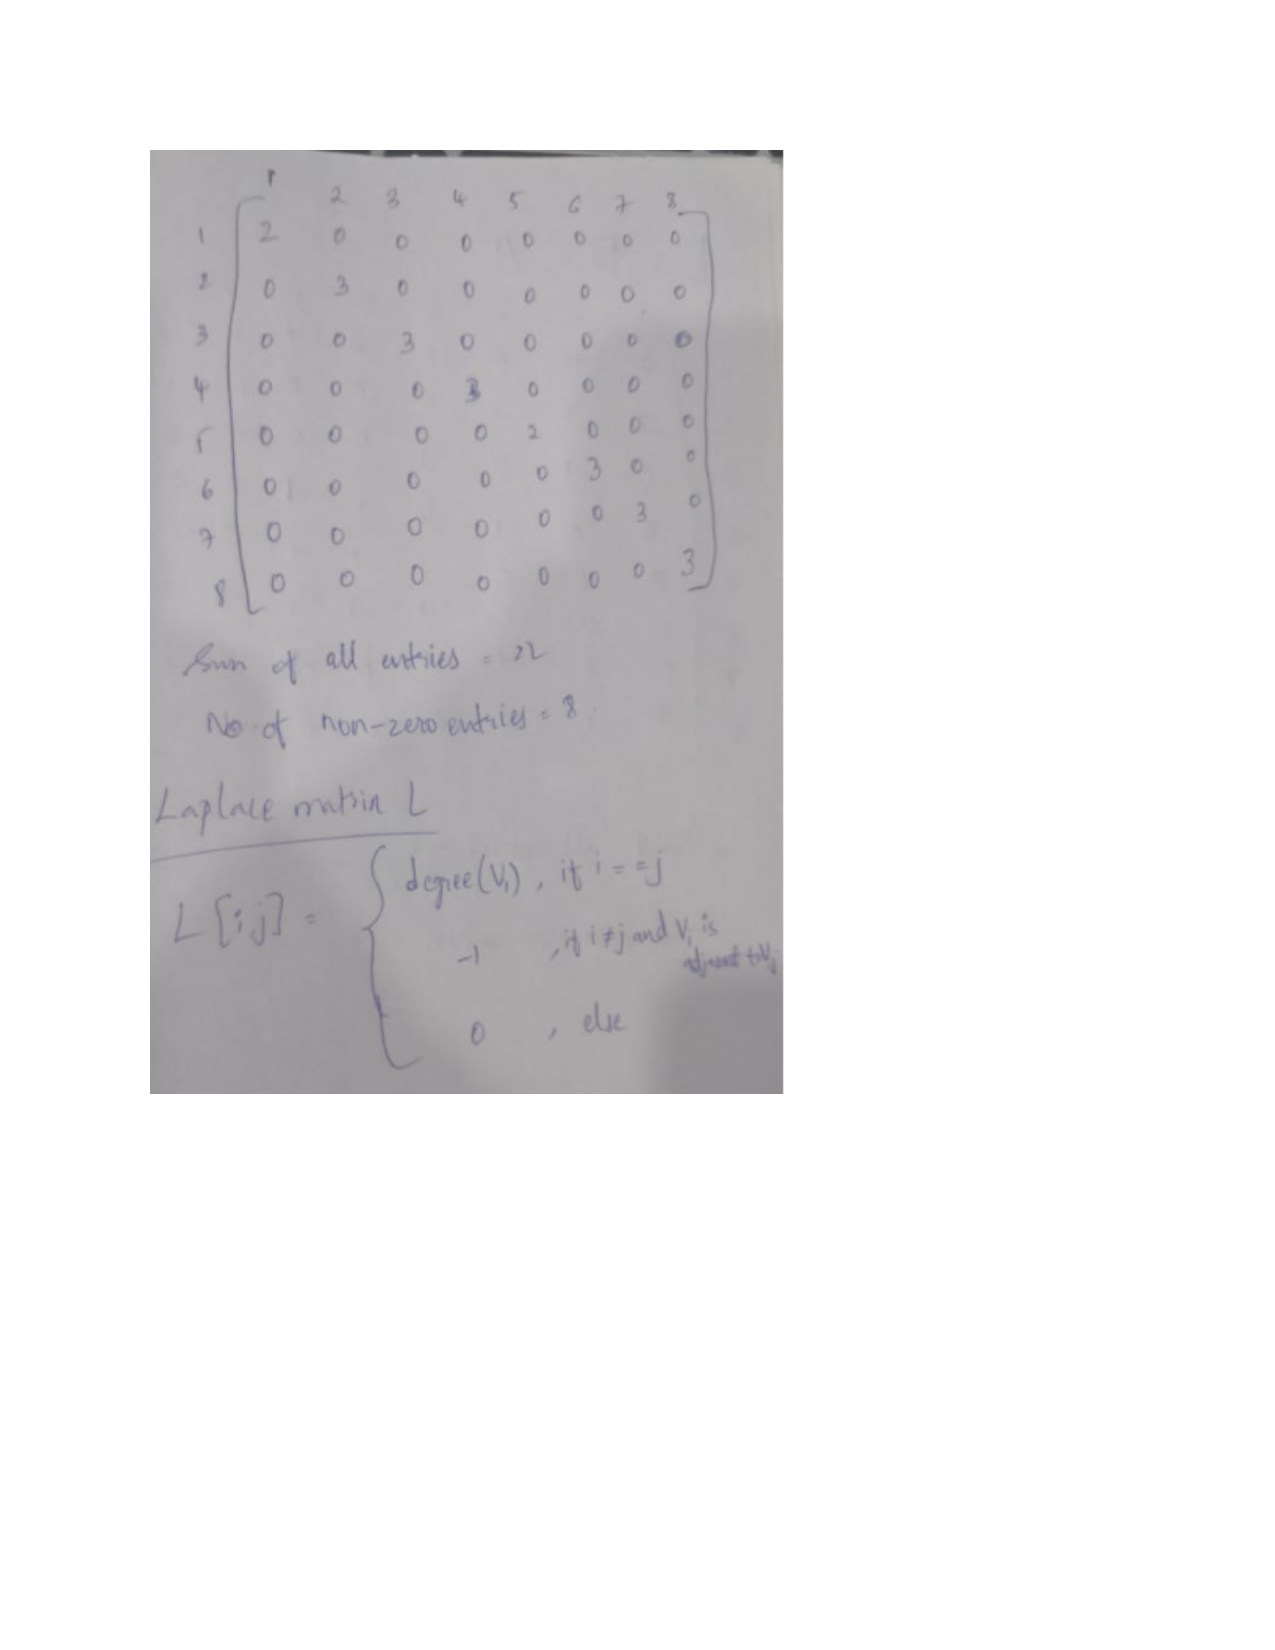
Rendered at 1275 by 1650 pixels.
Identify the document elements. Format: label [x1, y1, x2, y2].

picture [150, 150, 785, 1094]
